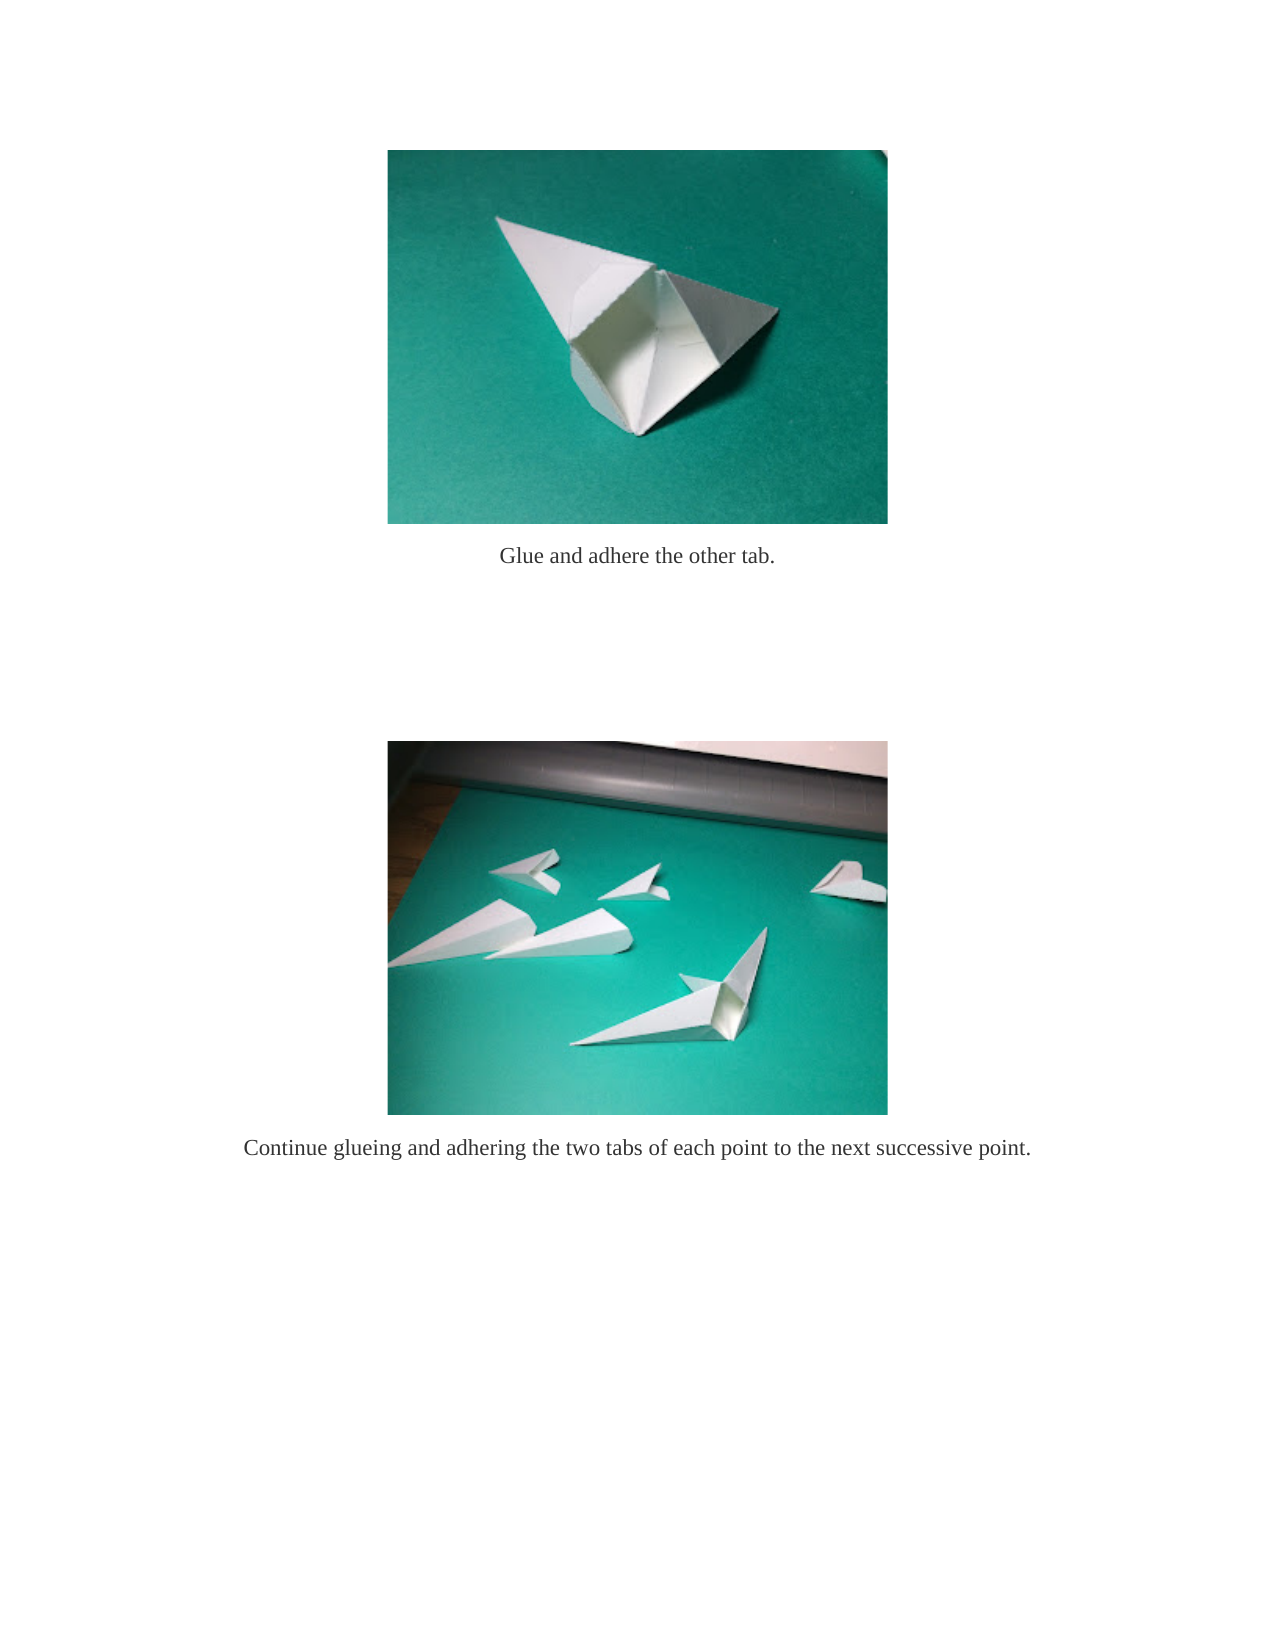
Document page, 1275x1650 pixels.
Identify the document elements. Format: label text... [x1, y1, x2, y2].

text Continue glueing and adhering the two tabs of each point to the next successive point. [150, 1134, 1125, 1160]
text Glue and adhere the other tab. [150, 542, 1125, 569]
